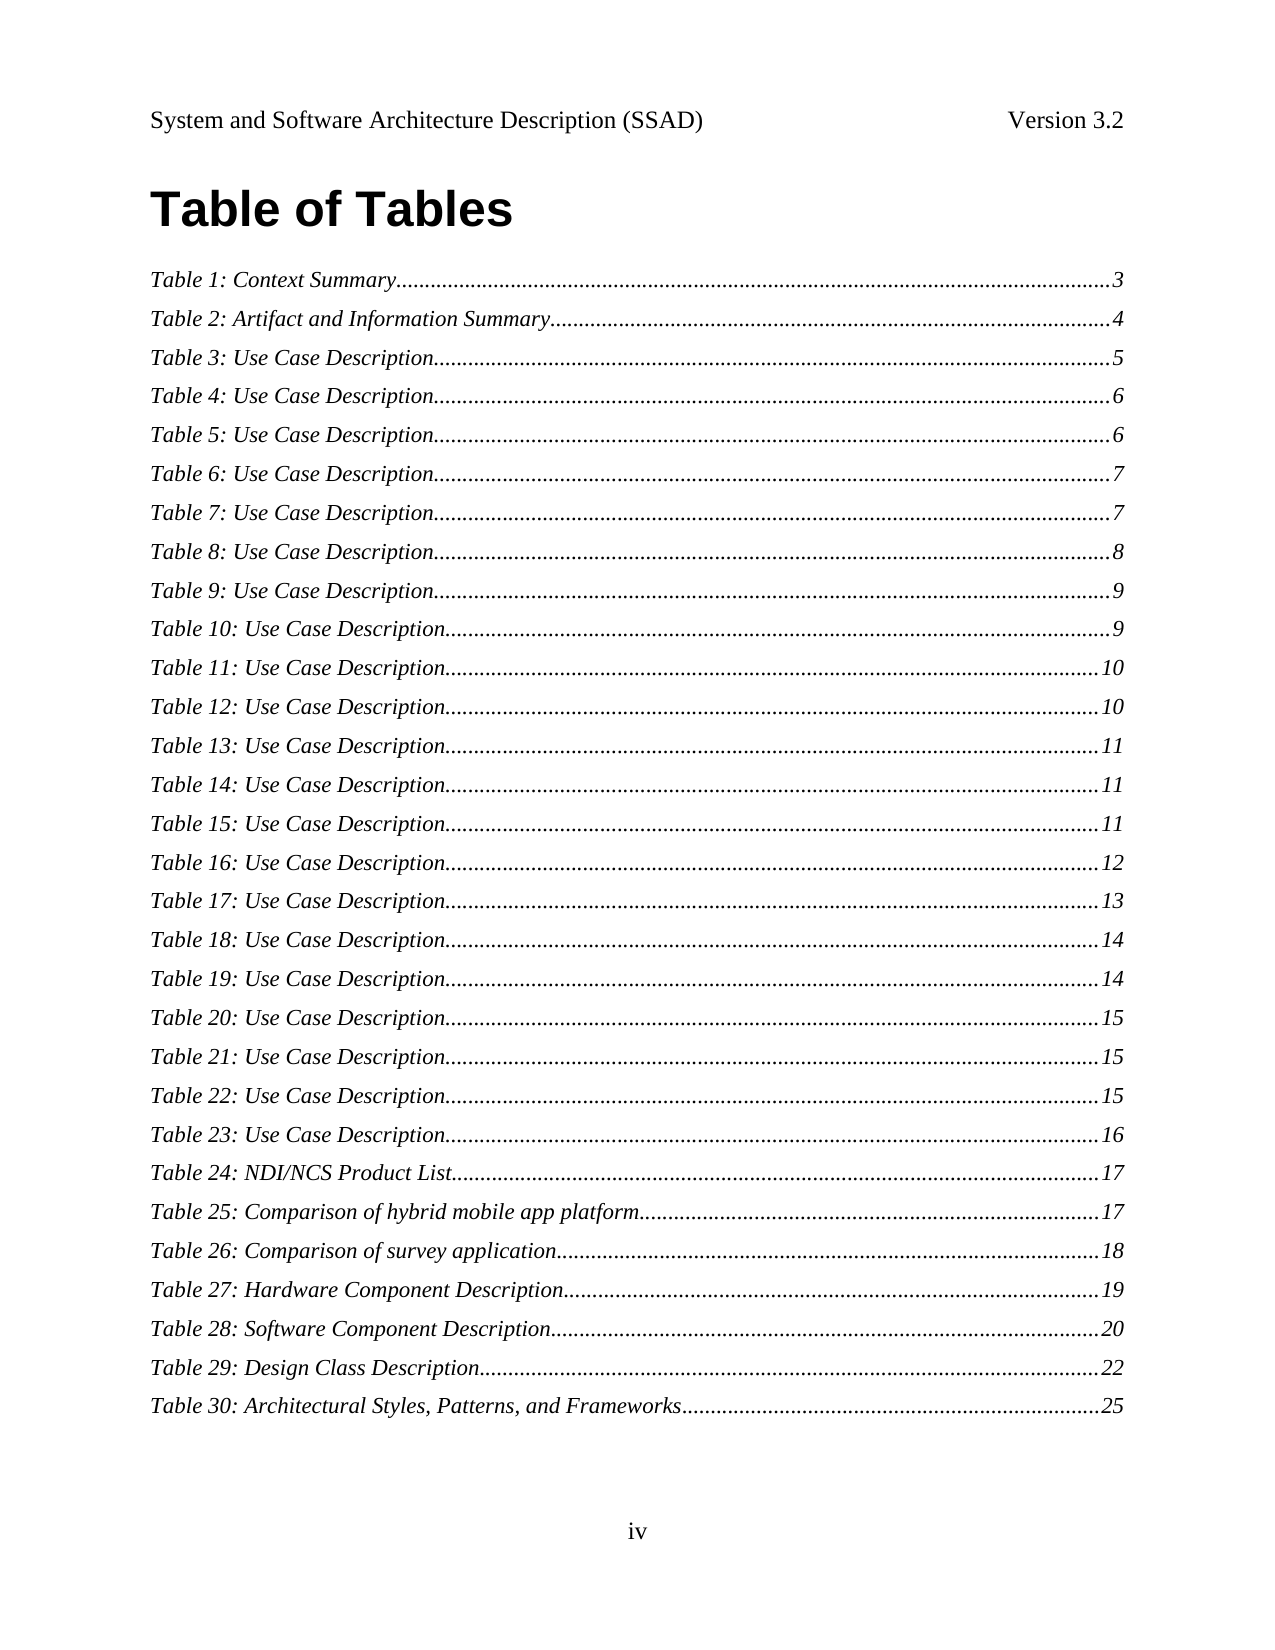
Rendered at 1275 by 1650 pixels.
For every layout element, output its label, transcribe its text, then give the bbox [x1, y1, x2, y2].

text Table 8: Use Case Description 8 [150, 538, 1125, 564]
text Table 18: Use Case Description 14 [150, 926, 1125, 953]
text Table 1: Context Summary 3 [150, 266, 1125, 292]
text Table 29: Design Class Description 22 [150, 1354, 1125, 1380]
text Table 22: Use Case Description 15 [150, 1082, 1125, 1108]
text Table 21: Use Case Description 15 [150, 1043, 1125, 1069]
text Table 25: Comparison of hybrid mobile app platform 17 [150, 1198, 1125, 1225]
text Table 3: Use Case Description 5 [150, 343, 1125, 370]
text Table 11: Use Case Description 10 [150, 654, 1125, 681]
text Table 17: Use Case Description 13 [150, 887, 1125, 914]
text Table 19: Use Case Description 14 [150, 965, 1125, 992]
text Table 12: Use Case Description 10 [150, 693, 1125, 719]
text Table 7: Use Case Description 7 [150, 499, 1125, 525]
text Table 6: Use Case Description 7 [150, 460, 1125, 486]
text Table 23: Use Case Description 16 [150, 1121, 1125, 1147]
text Table 2: Artifact and Information Summary 4 [150, 305, 1125, 331]
text Table 15: Use Case Description 11 [150, 810, 1125, 836]
text Table 28: Software Component Description 20 [150, 1315, 1125, 1341]
text Table 10: Use Case Description 9 [150, 616, 1125, 642]
text Table 5: Use Case Description 6 [150, 421, 1125, 448]
text Table 27: Hardware Component Description 19 [150, 1276, 1125, 1302]
text Table 4: Use Case Description 6 [150, 382, 1125, 409]
text Table 9: Use Case Description 9 [150, 577, 1125, 603]
text Table 20: Use Case Description 15 [150, 1004, 1125, 1030]
text Table 16: Use Case Description 12 [150, 849, 1125, 875]
text Table 13: Use Case Description 11 [150, 732, 1125, 758]
text Table 14: Use Case Description 11 [150, 771, 1125, 797]
text Table 26: Comparison of survey application 18 [150, 1237, 1125, 1263]
text Table 24: NDI/NCS Product List 17 [150, 1159, 1125, 1186]
subtitle Table of Tables [150, 179, 1125, 237]
text Table 30: Architectural Styles, Patterns, and Frameworks 25 [150, 1393, 1125, 1419]
